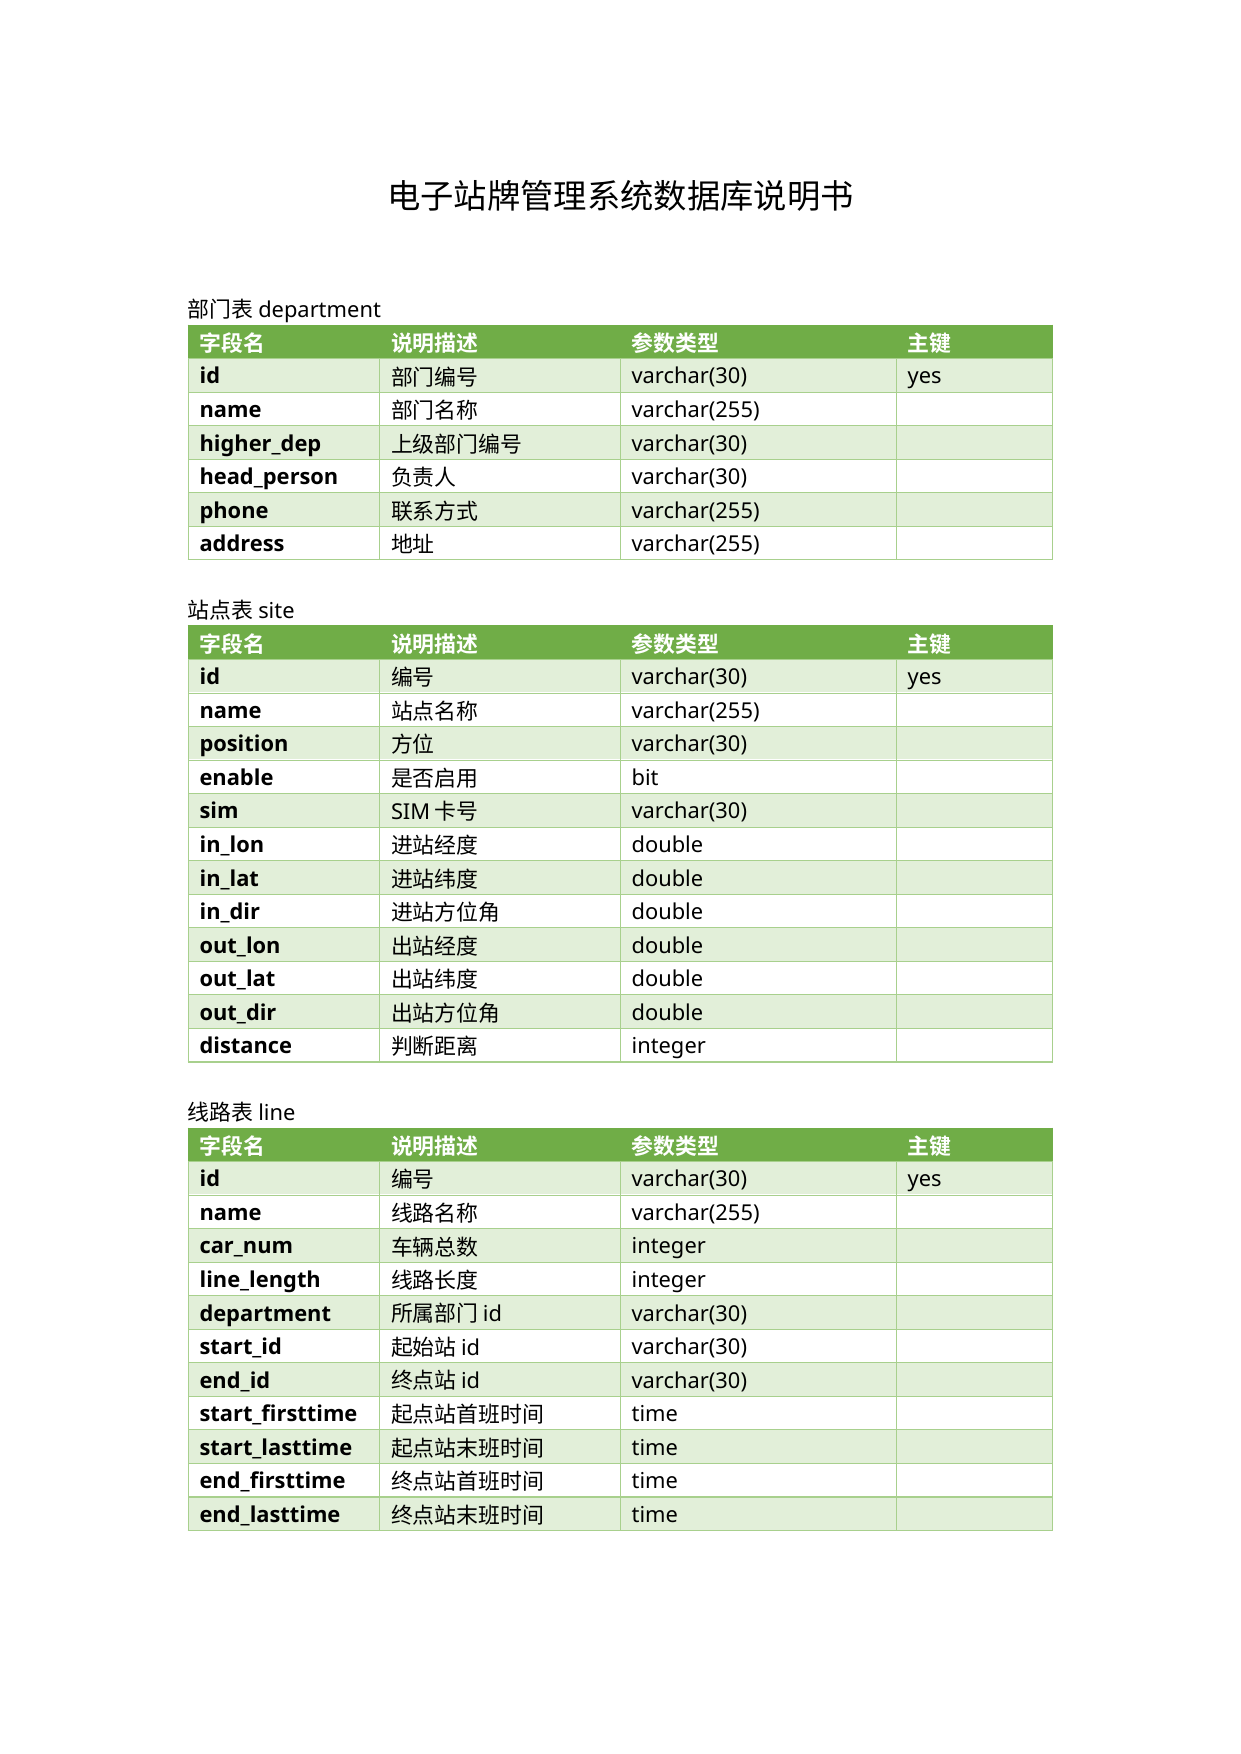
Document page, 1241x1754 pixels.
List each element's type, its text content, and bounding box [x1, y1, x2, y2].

table_cell time [621, 1430, 896, 1463]
table_cell end_firsttime [189, 1464, 379, 1496]
table_header 参数类型 [621, 326, 896, 358]
table_cell 终点站首班时间 [380, 1464, 620, 1496]
table_cell out_dir [189, 995, 379, 1028]
table_cell [897, 1029, 1052, 1061]
table_header 主键 [897, 326, 1052, 358]
table_cell 线路长度 [380, 1263, 620, 1295]
table_cell [897, 794, 1052, 827]
table_cell 编号 [380, 660, 620, 692]
table_cell varchar(30) [621, 727, 896, 759]
table_cell 车辆总数 [380, 1229, 620, 1262]
table_header 字段名 [189, 326, 379, 358]
table_cell 出站纬度 [380, 962, 620, 994]
table_cell 出站方位角 [380, 995, 620, 1028]
table_cell id [189, 660, 379, 692]
table_cell [897, 861, 1052, 894]
table_cell varchar(30) [621, 1162, 896, 1194]
table_cell 进站纬度 [380, 861, 620, 894]
table_cell start_id [189, 1330, 379, 1362]
table_cell varchar(30) [621, 1363, 896, 1396]
table_cell 终点站id [380, 1363, 620, 1396]
table_cell [897, 962, 1052, 994]
table_cell 起点站首班时间 [380, 1397, 620, 1429]
table_cell head_person [189, 460, 379, 492]
table_header 字段名 [189, 1129, 379, 1161]
table_cell department [189, 1296, 379, 1329]
table_cell yes [897, 359, 1052, 392]
table_cell 判断距离 [380, 1029, 620, 1061]
table_cell address [189, 527, 379, 559]
table_cell varchar(30) [621, 359, 896, 392]
text 线路表 line [187, 1095, 1053, 1127]
table_cell [897, 1296, 1052, 1329]
table_cell 出站经度 [380, 928, 620, 961]
table_cell time [621, 1464, 896, 1496]
table_cell varchar(255) [621, 694, 896, 726]
text 站点表 site [187, 593, 1053, 625]
table_cell varchar(255) [621, 393, 896, 425]
table_cell 地址 [380, 527, 620, 559]
table_cell in_lat [189, 861, 379, 894]
table_cell 上级部门编号 [380, 426, 620, 459]
table_cell distance [189, 1029, 379, 1061]
table_cell [897, 995, 1052, 1028]
table_cell [897, 928, 1052, 961]
table_cell 站点名称 [380, 694, 620, 726]
table_cell [897, 727, 1052, 759]
table_cell [897, 761, 1052, 793]
table_cell varchar(255) [621, 493, 896, 526]
table_cell [897, 1229, 1052, 1262]
table_cell 进站方位角 [380, 895, 620, 927]
table_cell enable [189, 761, 379, 793]
table_cell integer [621, 1029, 896, 1061]
table_cell [897, 460, 1052, 492]
table_cell [897, 1196, 1052, 1228]
table_cell end_id [189, 1363, 379, 1396]
table_cell 方位 [380, 727, 620, 759]
table_cell name [189, 1196, 379, 1228]
table_cell line_length [189, 1263, 379, 1295]
table_cell double [621, 962, 896, 994]
table_cell double [621, 928, 896, 961]
table_cell 编号 [380, 1162, 620, 1194]
table_cell start_lasttime [189, 1430, 379, 1463]
table_cell 起点站末班时间 [380, 1430, 620, 1463]
table_cell [897, 694, 1052, 726]
table_cell varchar(30) [621, 460, 896, 492]
table_cell [897, 895, 1052, 927]
table_cell varchar(30) [621, 660, 896, 692]
table_cell 联系方式 [380, 493, 620, 526]
table_header 主键 [897, 626, 1052, 659]
table_cell varchar(30) [621, 794, 896, 827]
table_cell 起始站id [380, 1330, 620, 1362]
table_cell [897, 393, 1052, 425]
table_header 主键 [897, 1129, 1052, 1161]
table_cell bit [621, 761, 896, 793]
table_cell [897, 1464, 1052, 1496]
table_cell out_lat [189, 962, 379, 994]
table_cell out_lon [189, 928, 379, 961]
table_cell [897, 1363, 1052, 1396]
table_cell double [621, 995, 896, 1028]
table_cell 是否启用 [380, 761, 620, 793]
table_cell SIM卡号 [380, 794, 620, 827]
table_cell 所属部门id [380, 1296, 620, 1329]
table_cell 进站经度 [380, 828, 620, 860]
table_cell end_lasttime [189, 1498, 379, 1530]
table_cell [897, 426, 1052, 459]
table_cell name [189, 393, 379, 425]
table_cell [897, 493, 1052, 526]
table_cell [897, 1263, 1052, 1295]
table_cell [897, 1330, 1052, 1362]
table_cell [897, 1397, 1052, 1429]
table_cell 线路名称 [380, 1196, 620, 1228]
table_cell varchar(255) [621, 1196, 896, 1228]
table_cell varchar(255) [621, 527, 896, 559]
table_cell varchar(30) [621, 426, 896, 459]
table_cell time [621, 1498, 896, 1530]
table_cell id [189, 359, 379, 392]
table_cell higher_dep [189, 426, 379, 459]
table_header 说明描述 [380, 1129, 620, 1161]
table_cell 部门名称 [380, 393, 620, 425]
table_cell varchar(30) [621, 1330, 896, 1362]
table_cell car_num [189, 1229, 379, 1262]
table_header 参数类型 [621, 1129, 896, 1161]
table_cell 负责人 [380, 460, 620, 492]
table_cell [897, 828, 1052, 860]
table_cell position [189, 727, 379, 759]
table_cell sim [189, 794, 379, 827]
text 电子站牌管理系统数据库说明书 [187, 162, 1053, 227]
table_cell phone [189, 493, 379, 526]
table_cell [897, 1498, 1052, 1530]
table_cell 部门编号 [380, 359, 620, 392]
table_cell double [621, 828, 896, 860]
table_cell double [621, 895, 896, 927]
table_header 说明描述 [380, 326, 620, 358]
table_cell 终点站末班时间 [380, 1498, 620, 1530]
table_header 字段名 [189, 626, 379, 659]
text 部门表 department [187, 292, 1053, 324]
table_cell yes [897, 660, 1052, 692]
table_header 说明描述 [380, 626, 620, 659]
table_cell start_firsttime [189, 1397, 379, 1429]
table_header 参数类型 [621, 626, 896, 659]
table_cell yes [897, 1162, 1052, 1194]
table_cell double [621, 861, 896, 894]
table_cell integer [621, 1229, 896, 1262]
table_cell integer [621, 1263, 896, 1295]
table_cell in_lon [189, 828, 379, 860]
table_cell [897, 1430, 1052, 1463]
table_cell in_dir [189, 895, 379, 927]
table_cell time [621, 1397, 896, 1429]
table_cell varchar(30) [621, 1296, 896, 1329]
table_cell [897, 527, 1052, 559]
table_cell name [189, 694, 379, 726]
table_cell id [189, 1162, 379, 1194]
